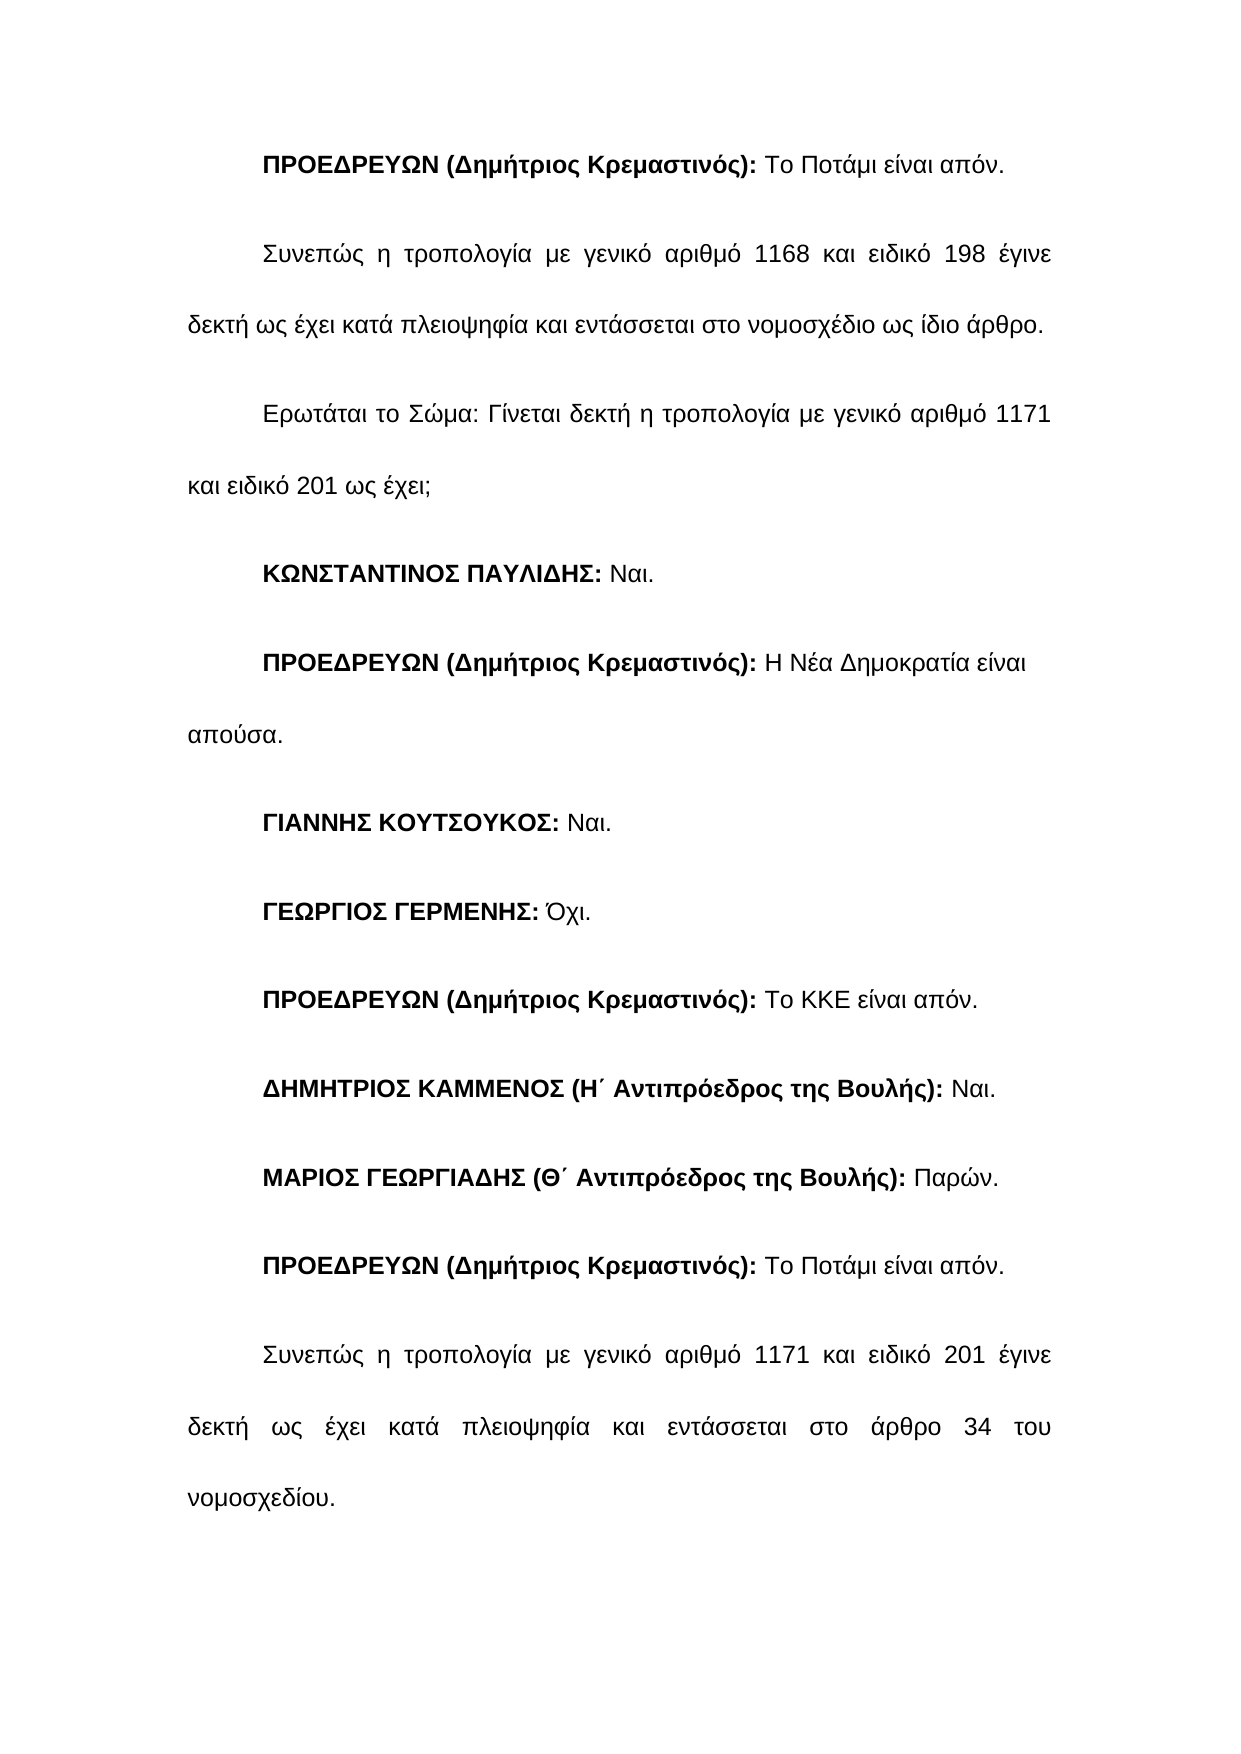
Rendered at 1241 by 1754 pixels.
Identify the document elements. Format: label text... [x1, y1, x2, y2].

text ΠΡΟΕΔΡΕΥΩΝ (Δημήτριος Κρεμαστινός): Η Νέα Δημοκρατία είναι απούσα. [187, 648, 1053, 748]
text ΔΗΜΗΤΡΙΟΣ ΚΑΜΜΕΝΟΣ (Η΄ Αντιπρόεδρος της Βουλής): Ναι. [187, 1074, 1053, 1103]
text ΠΡΟΕΔΡΕΥΩΝ (Δημήτριος Κρεμαστινός): Το ΚΚΕ είναι απόν. [187, 985, 1053, 1014]
text ΓΕΩΡΓΙΟΣ ΓΕΡΜΕΝΗΣ: Όχι. [187, 897, 1053, 926]
text ΜΑΡΙΟΣ ΓΕΩΡΓΙΑΔΗΣ (Θ΄ Αντιπρόεδρος της Βουλής): Παρών. [187, 1162, 1053, 1191]
text ΓΙΑΝΝΗΣ ΚΟΥΤΣΟΥΚΟΣ: Ναι. [187, 808, 1053, 837]
text ΚΩΝΣΤΑΝΤΙΝΟΣ ΠΑΥΛΙΔΗΣ: Ναι. [187, 559, 1053, 588]
text ΠΡΟΕΔΡΕΥΩΝ (Δημήτριος Κρεμαστινός): Το Ποτάμι είναι απόν. [187, 1251, 1053, 1280]
text Συνεπώς η τροπολογία με γενικό αριθμό 1171 και ειδικό 201 έγινε δεκτή ως έχει κατά πλειοψηφία και εντάσσεται στο άρθρο 34 του νομοσχεδίου. [187, 1339, 1053, 1512]
text Συνεπώς η τροπολογία με γενικό αριθμό 1168 και ειδικό 198 έγινε δεκτή ως έχει κατά πλειοψηφία και εντάσσεται στο νομοσχέδιο ως ίδιο άρθρο. [187, 238, 1053, 339]
text ΠΡΟΕΔΡΕΥΩΝ (Δημήτριος Κρεμαστινός): Το Ποτάμι είναι απόν. [187, 150, 1053, 179]
text Ερωτάται το Σώμα: Γίνεται δεκτή η τροπολογία με γενικό αριθμό 1171 και ειδικό 201 ως έχει; [187, 399, 1053, 499]
